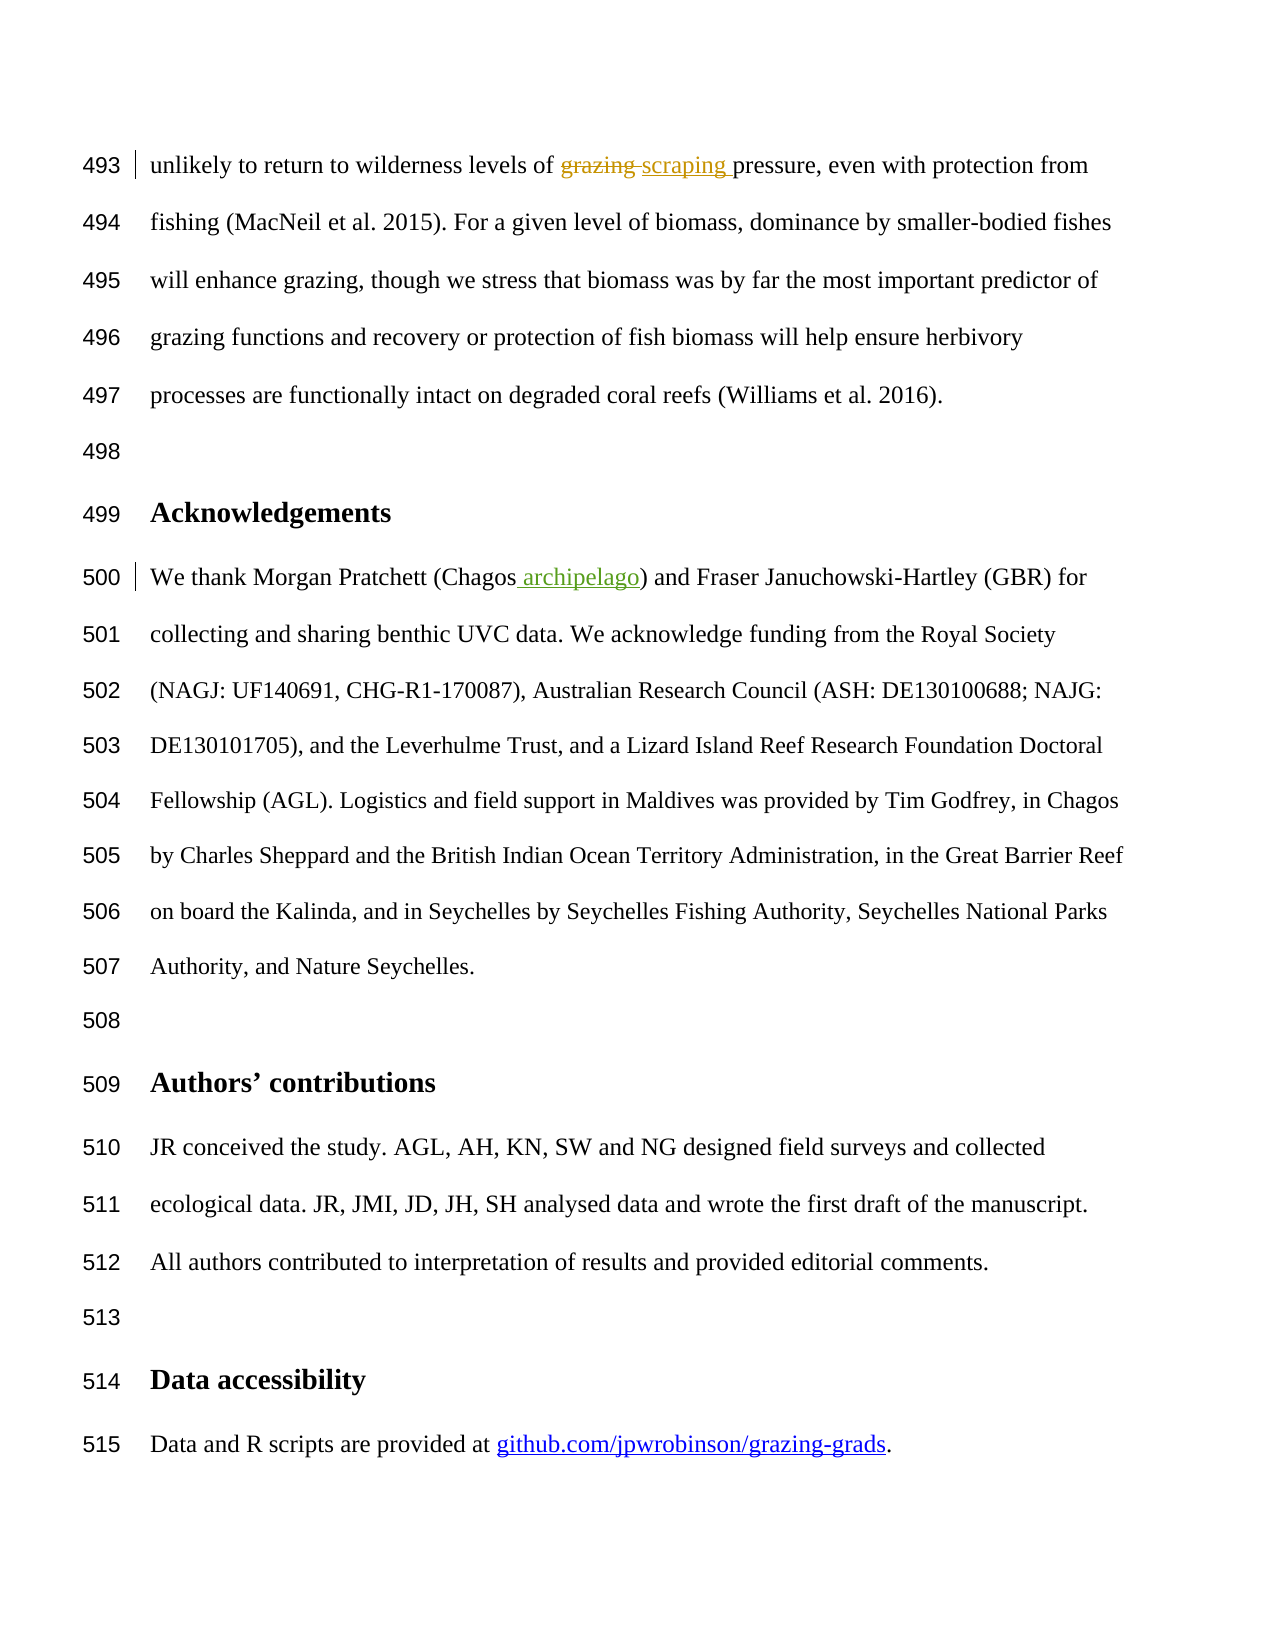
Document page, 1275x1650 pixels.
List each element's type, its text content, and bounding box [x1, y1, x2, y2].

text Data accessibility [150, 1362, 1125, 1395]
text We thank Morgan Pratchett (Chagos) and Fraser Januchowski-Hartley (GBR) for collecting and sharing benthic UVC data. We acknowledge funding from the Royal Society (NAGJ: UF140691, CHG-R1-170087), Australian Research Council (ASH: DE130100688; NAJG: DE130101705), and the Leverhulme Trust, and a Lizard Island Reef Research Foundation Doctoral Fellowship (AGL). Logistics and field support in Maldives was provided by Tim Godfrey, in Chagos by Charles Sheppard and the British Indian Ocean Territory Administration, in the Great Barrier Reef on board the Kalinda, and in Seychelles by Seychelles Fishing Authority, Seychelles National Parks Authority, and Nature Seychelles. [150, 562, 1125, 979]
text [150, 150, 1125, 409]
text Authors’ contributions [150, 1065, 1125, 1098]
text Data and R scripts are provided at github.com/jpwrobinson/grazing-grads. [150, 1429, 1125, 1458]
text JR conceived the study. AGL, AH, KN, SW and NG designed field surveys and collected ecological data. JR, JMI, JD, JH, SH analysed data and wrote the first draft of the manuscript. All authors contributed to interpretation of results and provided editorial comments. [150, 1132, 1125, 1276]
text Acknowledgements [150, 495, 1125, 528]
